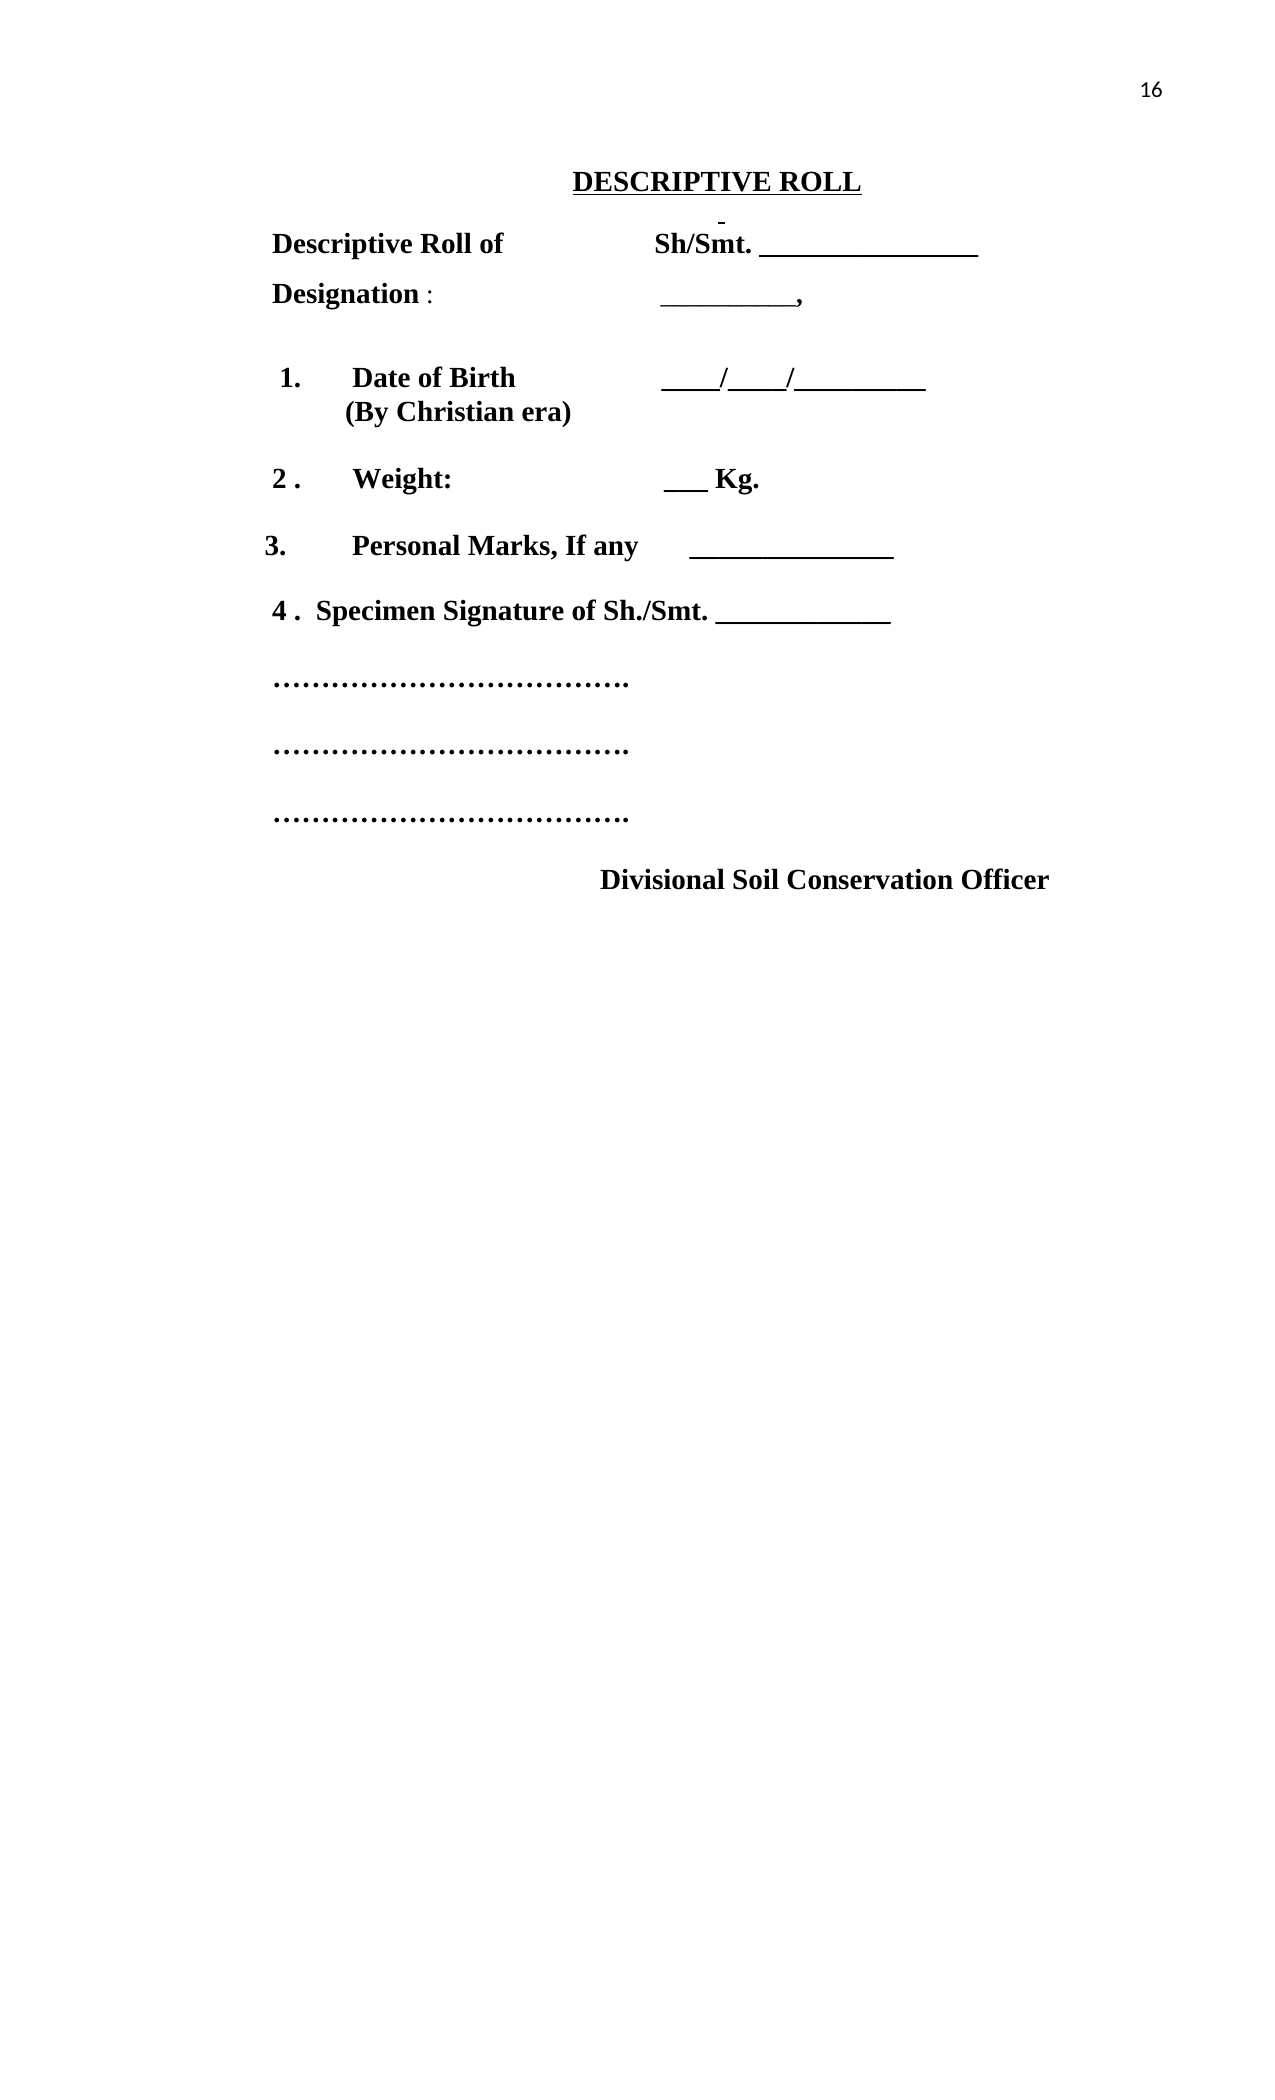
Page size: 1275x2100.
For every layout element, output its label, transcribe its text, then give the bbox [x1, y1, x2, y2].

text DESCRIPTIVE ROLL [272, 164, 1162, 198]
text (By Christian era) [272, 394, 1162, 427]
text Designation : __________, [272, 276, 1162, 310]
text 4 . Specimen Signature of Sh./Smt. ____________ [272, 593, 1162, 627]
text 2 . Weight: ___ Kg. [272, 461, 1162, 494]
table_header 3. Personal Marks, If any ______________ [253, 528, 1275, 565]
text Divisional Soil Conservation Officer [272, 862, 1162, 895]
text Descriptive Roll of Sh/Smt. _______________ [272, 226, 1162, 260]
text ………………………………. [272, 661, 1162, 694]
text ………………………………. [272, 795, 1162, 828]
text ………………………………. [272, 728, 1162, 761]
text 1. Date of Birth ____/____/_________ [272, 360, 1162, 394]
